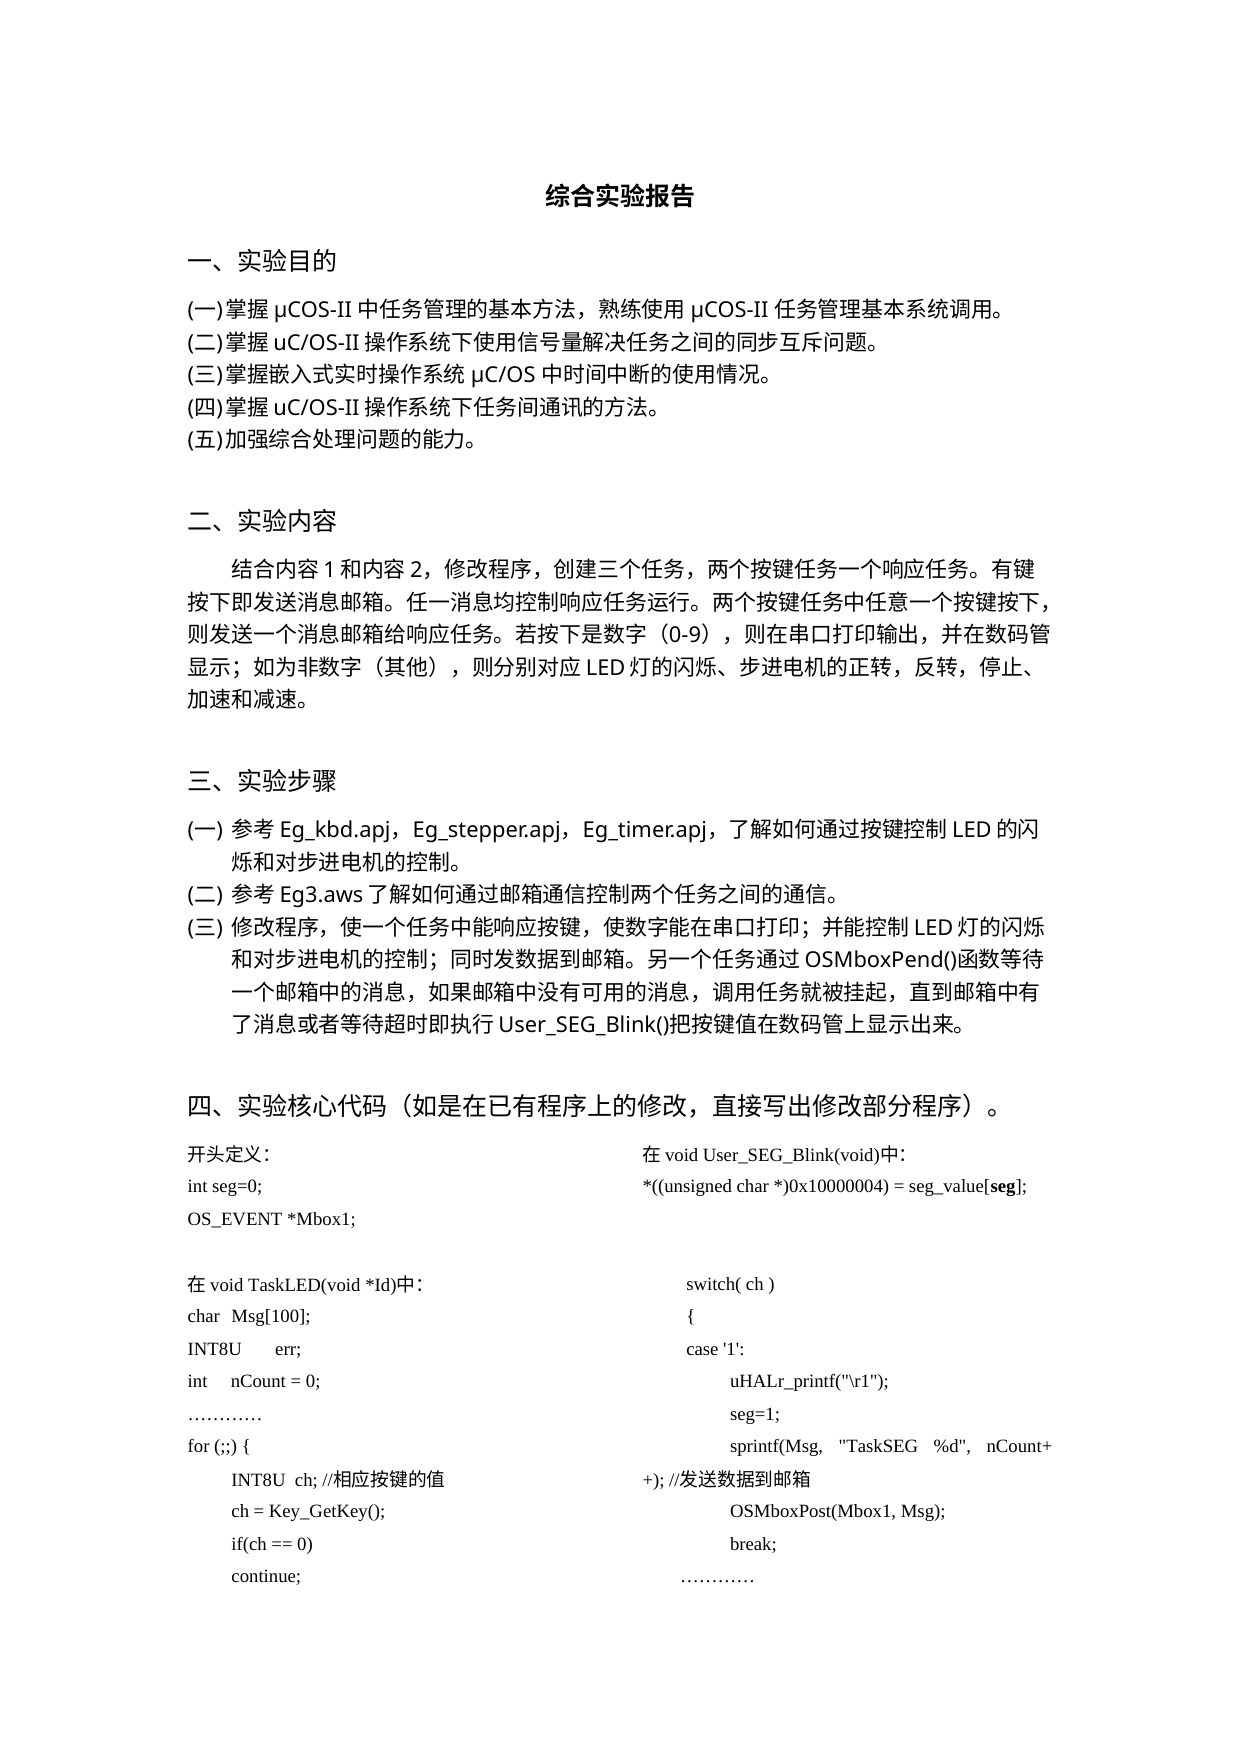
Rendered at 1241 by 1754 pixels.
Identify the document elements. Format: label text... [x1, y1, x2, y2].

text case '1': [642, 1332, 1053, 1364]
text if(ch == 0) [187, 1527, 598, 1559]
text int seg=0; [187, 1169, 598, 1202]
text switch( ch ) [642, 1267, 1053, 1299]
list 参考Eg_kbd.apj，Eg_stepper.apj，Eg_timer.apj，了解如何通过按键控制LED的闪烁和对步进电机的控制。 [187, 812, 1053, 877]
text continue; [187, 1559, 598, 1592]
text sprintf(Msg, "TaskSEG %d", nCount++); //发送数据到邮箱 [642, 1429, 1053, 1494]
list 掌握uC/OS-II操作系统下任务间通讯的方法。 [187, 389, 1053, 422]
list 参考Eg3.aws了解如何通过邮箱通信控制两个任务之间的通信。 [187, 877, 1053, 909]
text uHALr_printf("\r1"); [642, 1364, 1053, 1397]
text { [642, 1299, 1053, 1332]
text 一、实验目的 [187, 227, 1053, 292]
text 四、实验核心代码（如是在已有程序上的修改，直接写出修改部分程序）。 [187, 1072, 1053, 1137]
text seg=1; [642, 1397, 1053, 1429]
text 在void TaskLED(void *Id)中： [187, 1267, 598, 1299]
list 掌握uC/OS-II操作系统下使用信号量解决任务之间的同步互斥问题。 [187, 324, 1053, 357]
text 三、实验步骤 [187, 747, 1053, 812]
text INT8U ch; //相应按键的值 [187, 1462, 598, 1494]
text 开头定义： [187, 1137, 598, 1169]
text char Msg[100]; [187, 1299, 598, 1332]
text *((unsigned char *)0x10000004) = seg_value[seg]; [642, 1169, 1053, 1202]
text OSMboxPost(Mbox1, Msg); [642, 1494, 1053, 1527]
text int nCount = 0; [187, 1364, 598, 1397]
text ch = Key_GetKey(); [187, 1494, 598, 1527]
text 结合内容1和内容2，修改程序，创建三个任务，两个按键任务一个响应任务。有键按下即发送消息邮箱。任一消息均控制响应任务运行。两个按键任务中任意一个按键按下，则发送一个消息邮箱给响应任务。若按下是数字（0-9），则在串口打印输出，并在数码管显示；如为非数字（其他），则分别对应LED灯的闪烁、步进电机的正转，反转，停止、加速和减速。 [187, 552, 1053, 714]
text 综合实验报告 [187, 162, 1053, 227]
list 加强综合处理问题的能力。 [187, 422, 1053, 454]
text ………… [187, 1397, 598, 1429]
text 二、实验内容 [187, 487, 1053, 552]
text ………… [642, 1559, 1053, 1592]
text 在void User_SEG_Blink(void)中： [642, 1137, 1053, 1169]
text OS_EVENT *Mbox1; [187, 1202, 598, 1234]
text break; [642, 1527, 1053, 1559]
text INT8U err; [187, 1332, 598, 1364]
list 修改程序，使一个任务中能响应按键，使数字能在串口打印；并能控制LED灯的闪烁和对步进电机的控制；同时发数据到邮箱。另一个任务通过OSMboxPend()函数等待一个邮箱中的消息，如果邮箱中没有可用的消息，调用任务就被挂起，直到邮箱中有了消息或者等待超时即执行User_SEG_Blink()把按键值在数码管上显示出来。 [187, 909, 1053, 1039]
list 掌握 µCOS-II 中任务管理的基本方法，熟练使用 µCOS-II 任务管理基本系统调用。 [187, 292, 1053, 324]
list 掌握嵌入式实时操作系统 µC/OS 中时间中断的使用情况。 [187, 357, 1053, 389]
text for (;;) { [187, 1429, 598, 1462]
